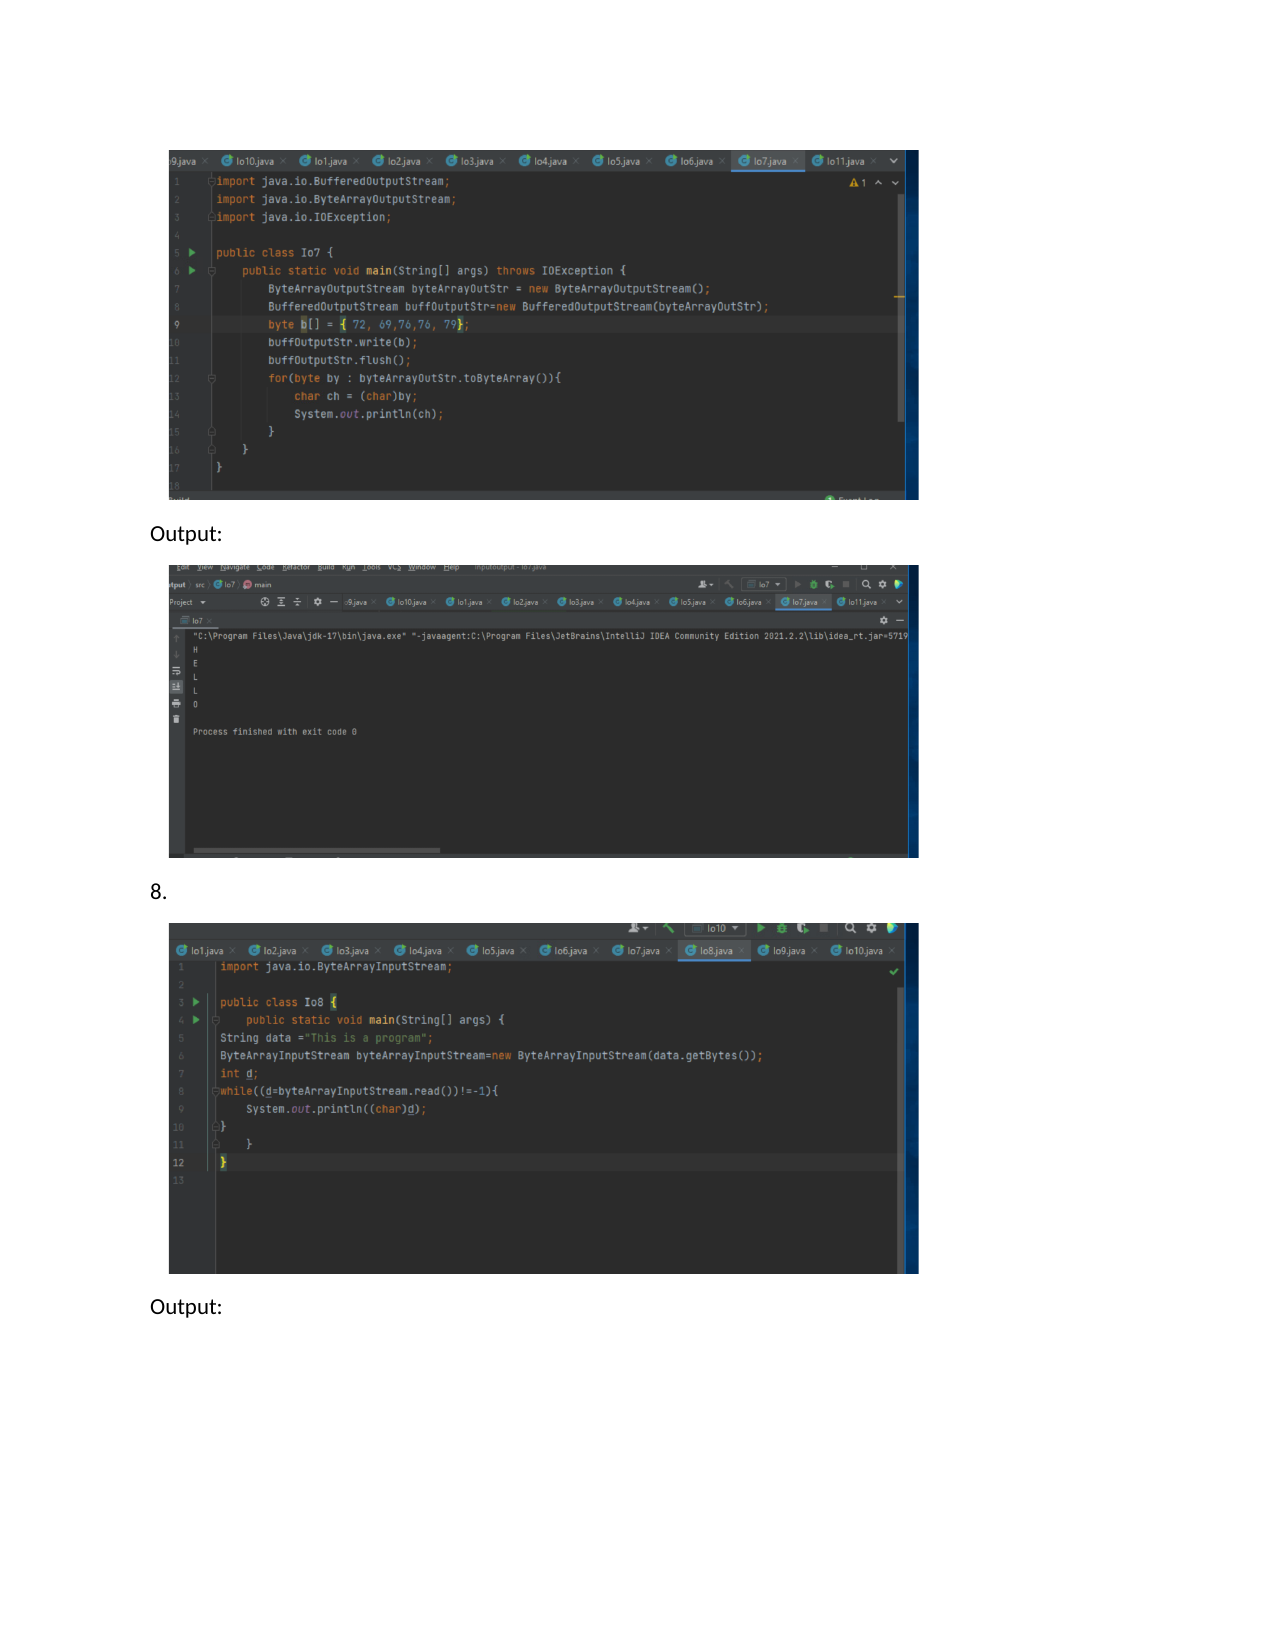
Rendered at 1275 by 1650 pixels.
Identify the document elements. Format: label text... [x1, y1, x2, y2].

text 8. [150, 877, 1125, 905]
text Output: [150, 1292, 1125, 1321]
text Output: [150, 519, 1125, 547]
